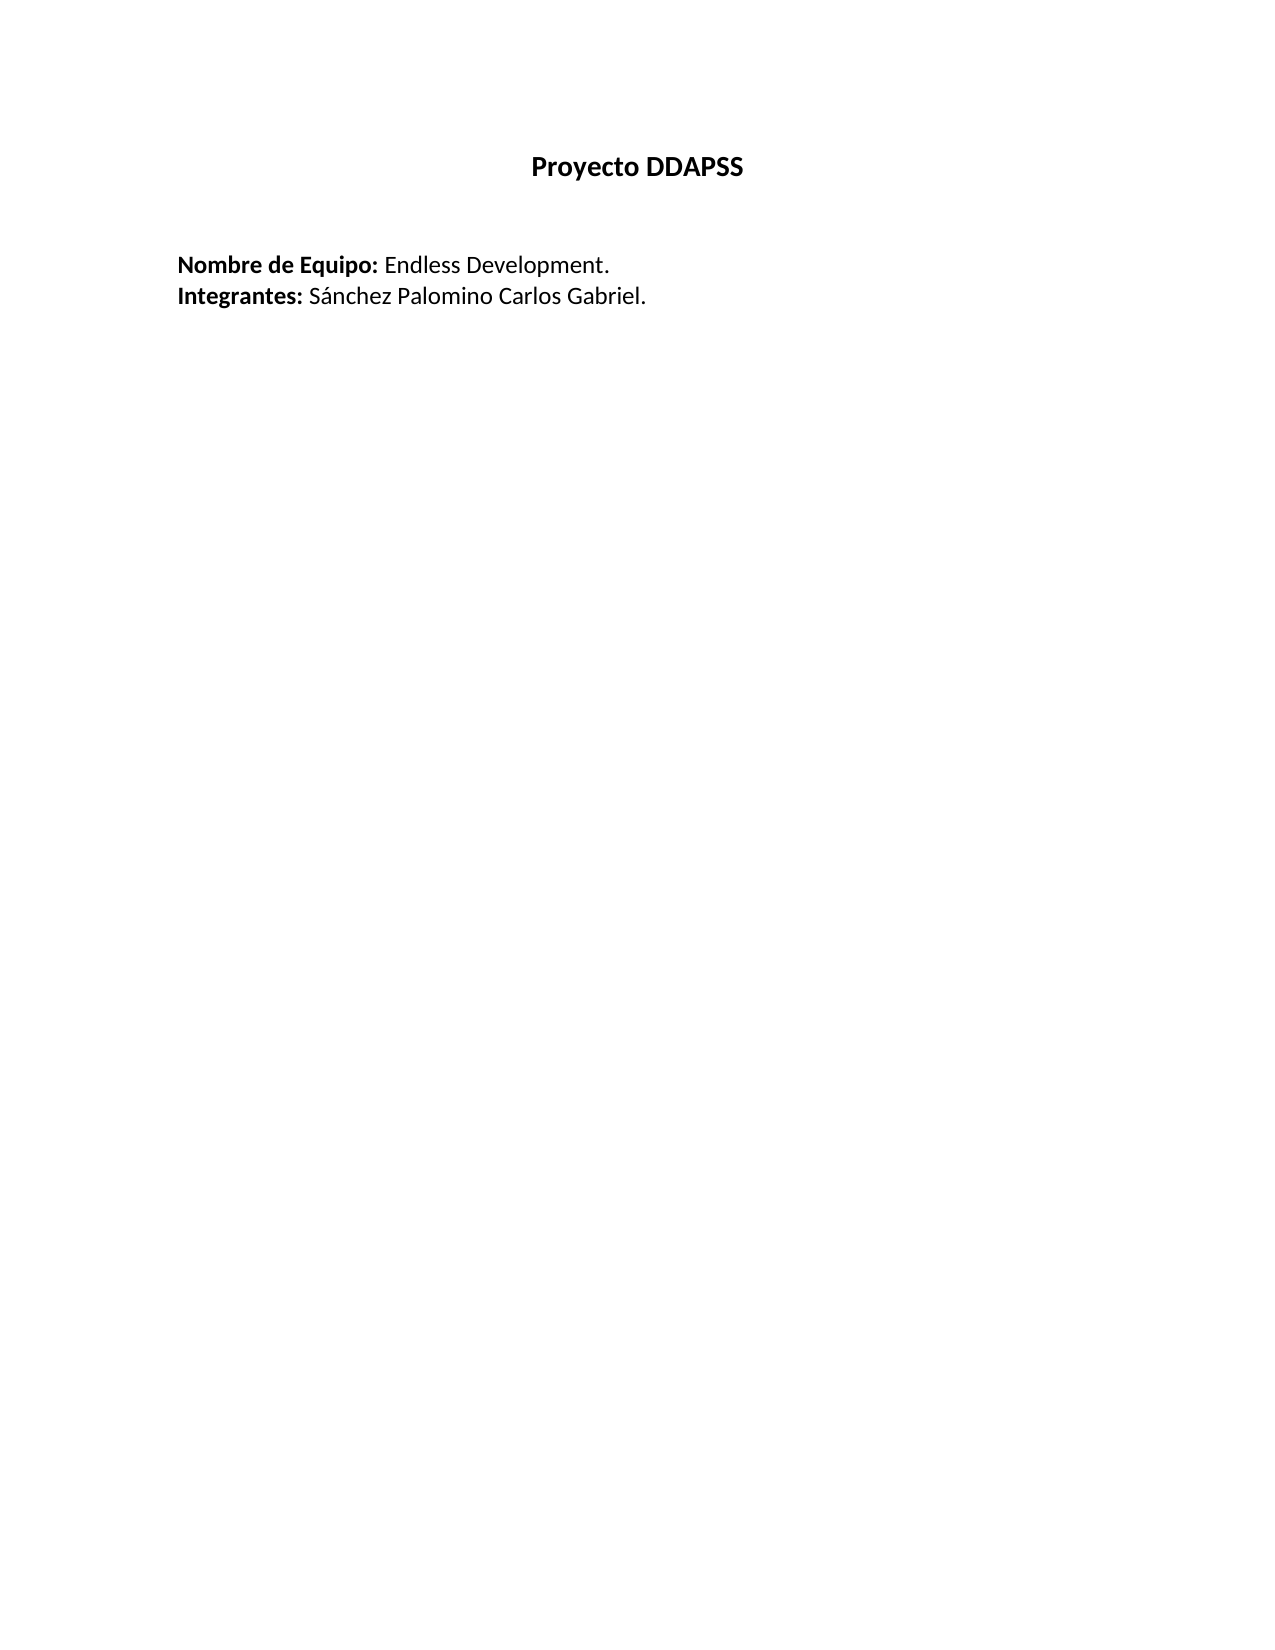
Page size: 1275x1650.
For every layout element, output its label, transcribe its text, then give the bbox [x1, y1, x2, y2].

text Proyecto DDAPSS [177, 148, 1098, 183]
text Nombre de Equipo: Endless Development. [177, 249, 1098, 280]
text Integrantes: Sánchez Palomino Carlos Gabriel. [177, 280, 1098, 310]
